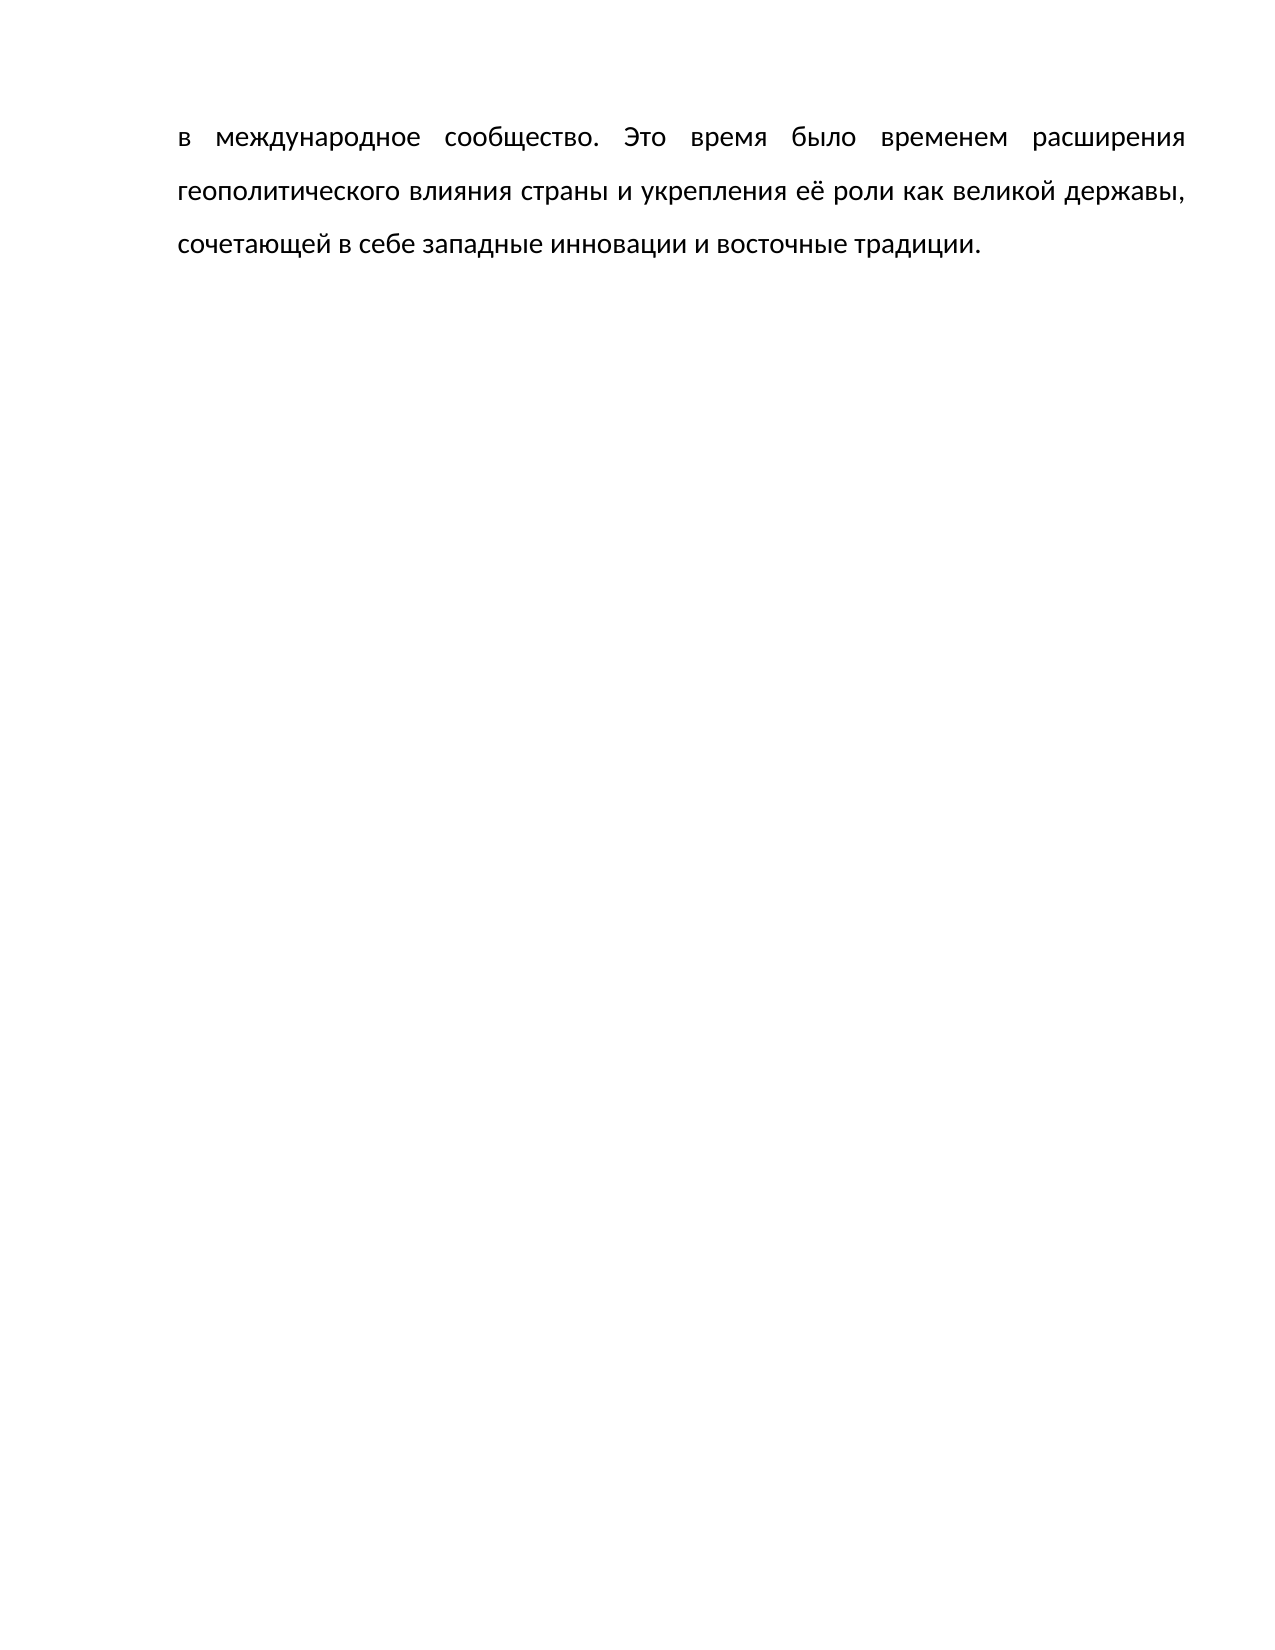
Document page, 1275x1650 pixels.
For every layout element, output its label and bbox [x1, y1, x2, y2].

text [177, 118, 1186, 261]
